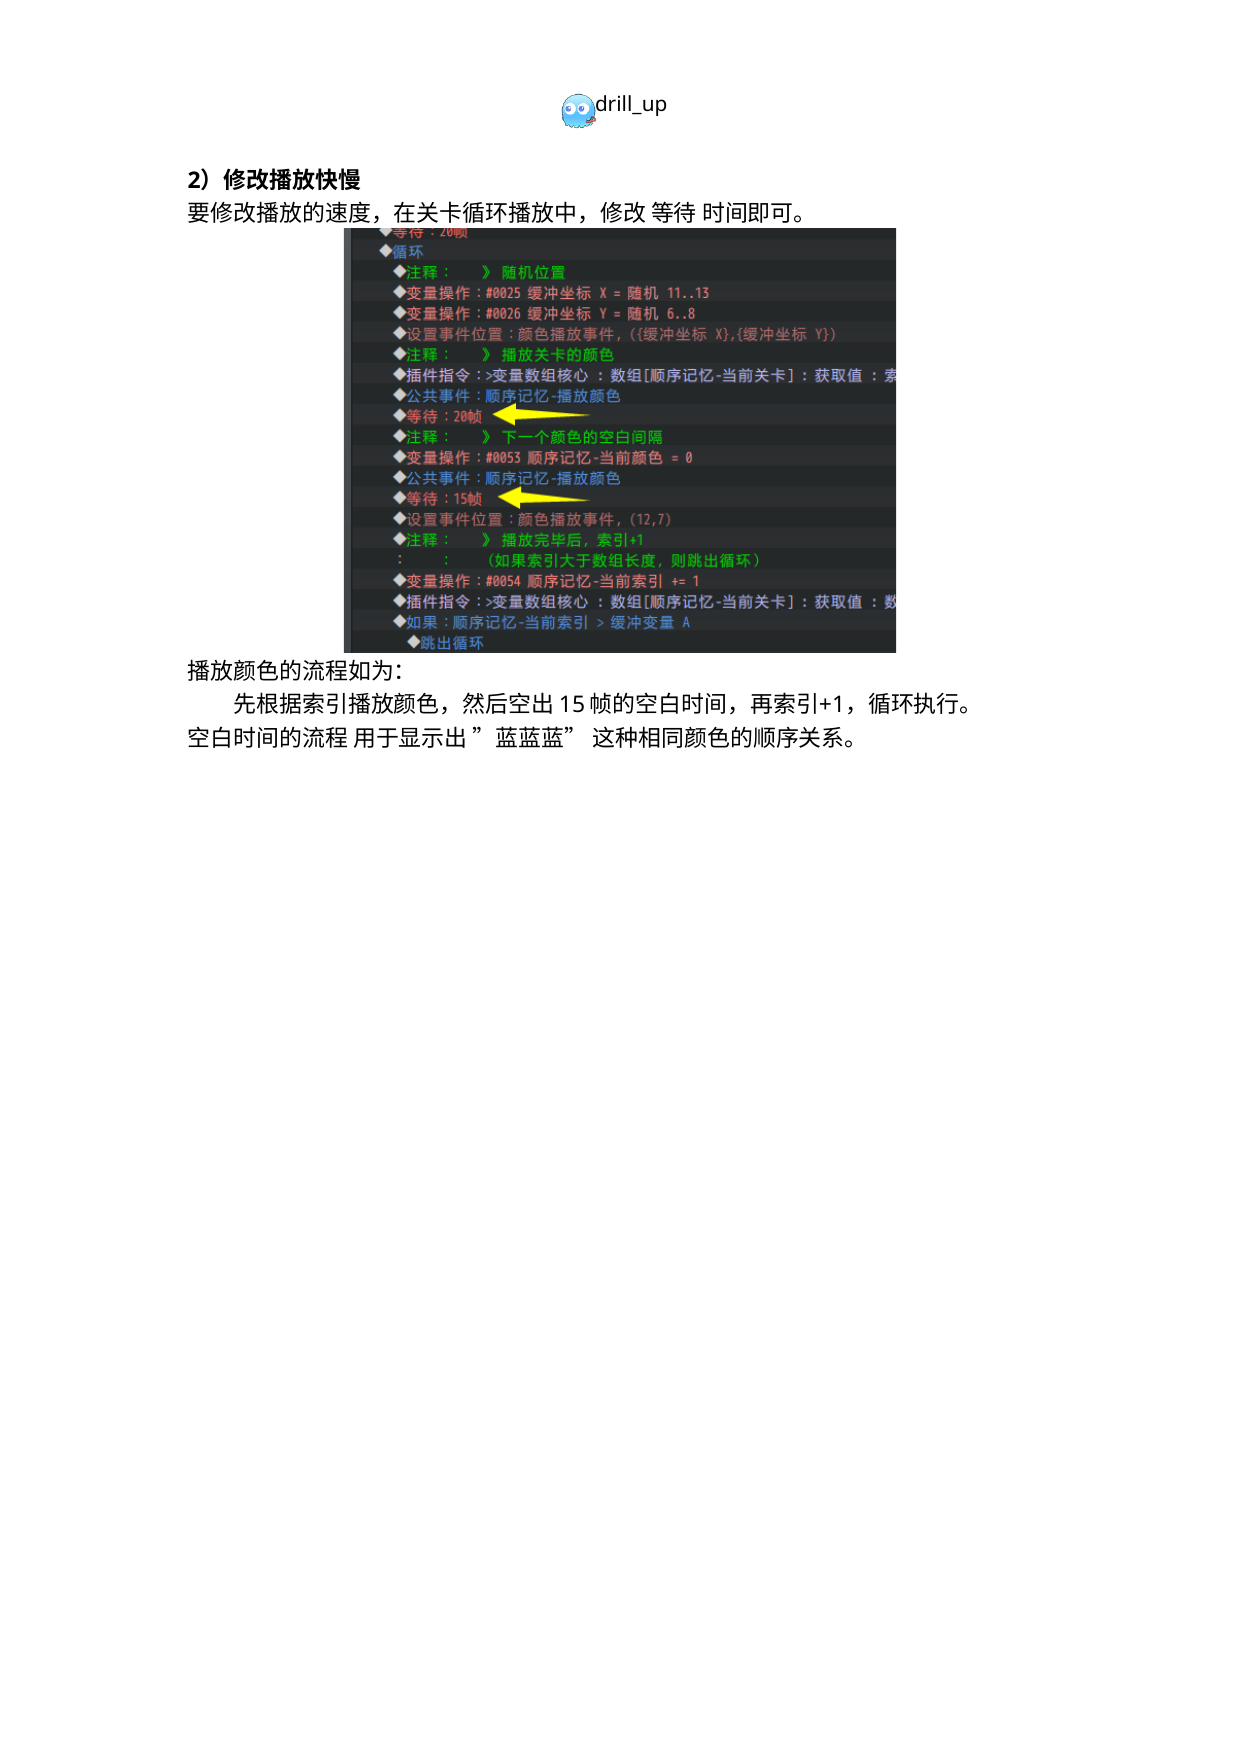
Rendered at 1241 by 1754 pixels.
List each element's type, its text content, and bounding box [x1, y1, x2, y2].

text 2）修改播放快慢 [187, 162, 1053, 195]
text 播放颜色的流程如为： [187, 653, 1053, 686]
text 先根据索引播放颜色，然后空出15帧的空白时间，再索引+1，循环执行。 [187, 686, 1053, 719]
picture [556, 88, 597, 130]
picture [343, 228, 897, 653]
text 要修改播放的速度，在关卡循环播放中，修改 等待 时间即可。 [187, 195, 1053, 228]
text 空白时间的流程 用于显示出 ”蓝蓝蓝” 这种相同颜色的顺序关系。 [187, 719, 1053, 753]
